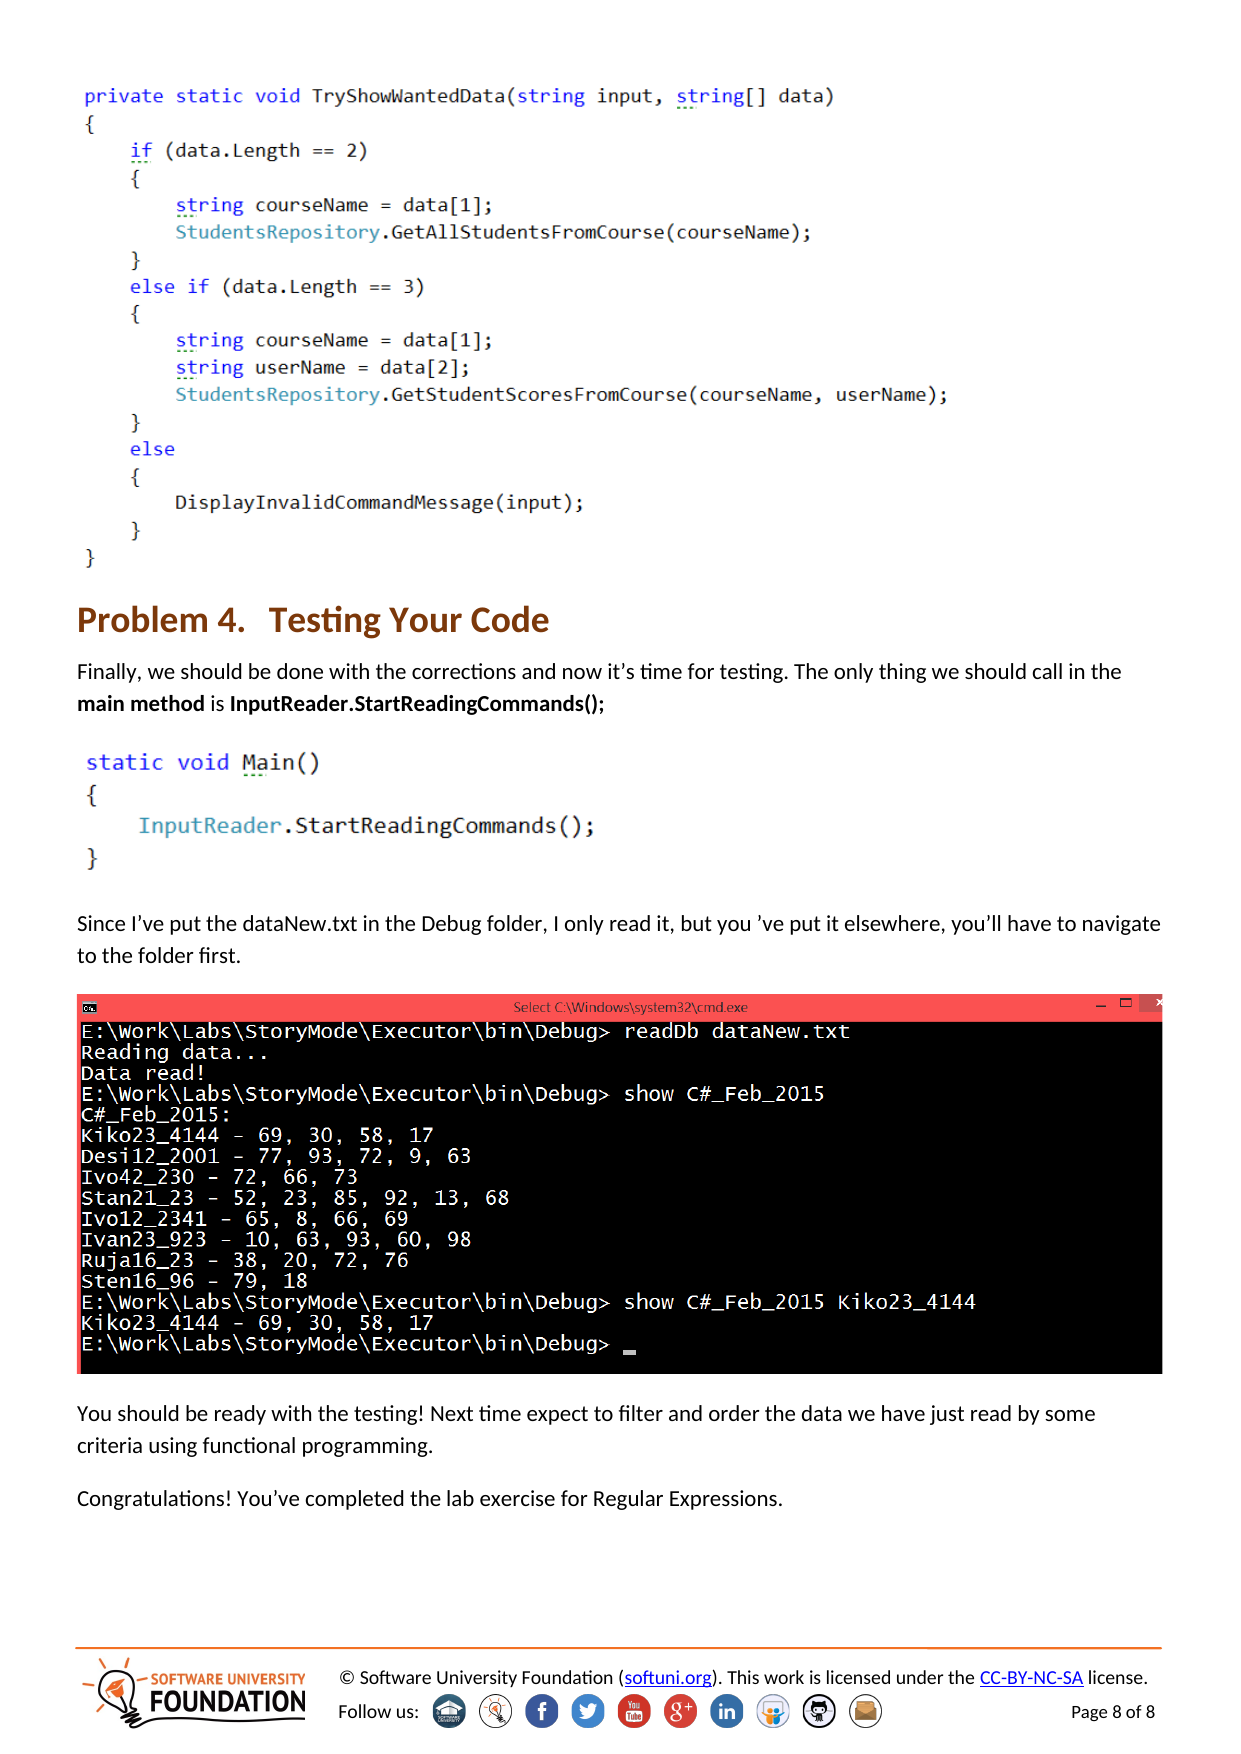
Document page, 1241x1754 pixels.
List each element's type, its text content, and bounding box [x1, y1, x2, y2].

picture [756, 1694, 790, 1728]
picture [76, 742, 649, 885]
picture [617, 1694, 651, 1728]
picture [664, 1694, 697, 1728]
picture [710, 1694, 744, 1728]
picture [479, 1694, 512, 1728]
picture [849, 1694, 882, 1728]
picture [571, 1694, 605, 1728]
subtitle Testing Your Code [77, 596, 1163, 642]
picture [81, 1656, 305, 1729]
picture [76, 994, 1163, 1374]
text You should be ready with the testing! Next time expect to filter and order the data we have just read by some criteria using functional programming. [77, 1399, 1163, 1459]
picture [802, 1694, 836, 1728]
picture [432, 1694, 466, 1728]
text Finally, we should be done with the corrections and now it’s time for testing. Тhe only thing we should call in the main method is InputReader.StartReadingCommands(); [77, 657, 1163, 718]
picture [525, 1694, 559, 1728]
text Since I’ve put the dataNew.txt in the Debug folder, I only read it, but you ’ve put it elsewhere, you’ll have to navigate to the folder first. [77, 909, 1163, 969]
text Congratulations! You’ve completed the lab exercise for Regular Expressions. [77, 1484, 1163, 1512]
picture [76, 87, 958, 572]
